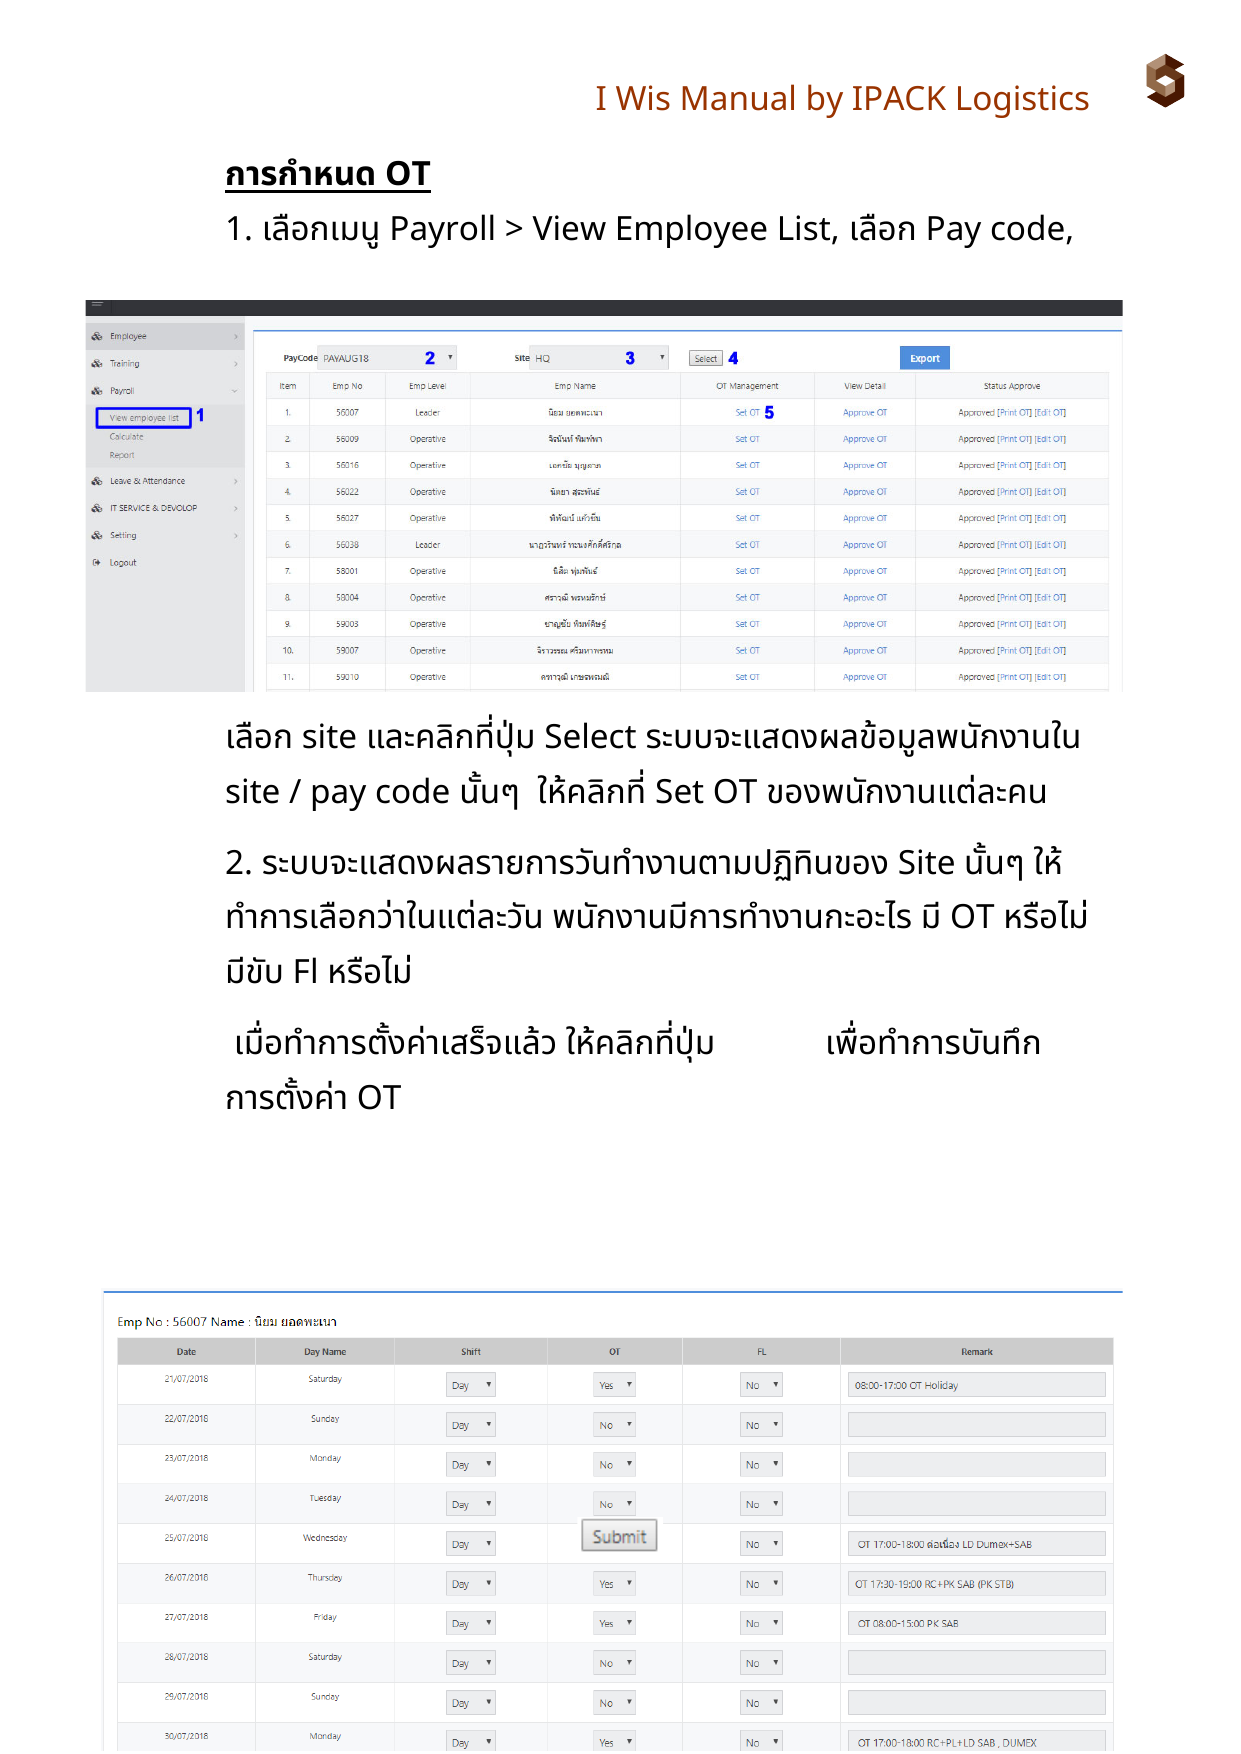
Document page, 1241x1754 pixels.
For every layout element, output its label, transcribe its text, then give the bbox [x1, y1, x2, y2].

picture [100, 1288, 1122, 1751]
text การกำหนด OT 1. เลือกเมนู Payroll > View Employee List, เลือก Pay code, เลือก site และคลิกที่ปุ่ม Select ระบบจะแสดงผลข้อมูลพนักงานใน site / pay code นั้นๆ ให้คลิกที่ Set OT ของพนักงานแต่ละคน [225, 691, 1090, 818]
picture [1141, 51, 1185, 108]
text 2. ระบบจะแสดงผลรายการวันทำงานตามปฏิทินของ Site นั้นๆ ให้ทำการเลือกว่าในแต่ละวัน พนักงานมีการทำงานกะอะไร มี OT หรือไม่ มีขับ Fl หรือไม่ [225, 839, 1090, 998]
text เมื่อทำการตั้งค่าเสร็จแล้ว ให้คลิกที่ปุ่ม เพื่อทำการบันทึกการตั้งค่า OT [225, 1019, 1090, 1124]
picture [85, 300, 1122, 691]
text การกำหนด OT 1. เลือกเมนู Payroll > View Employee List, เลือก Pay code, เลือก site และคลิกที่ปุ่ม Select ระบบจะแสดงผลข้อมูลพนักงานใน site / pay code นั้นๆ ให้คลิกที่ Set OT ของพนักงานแต่ละคน [225, 150, 1090, 300]
